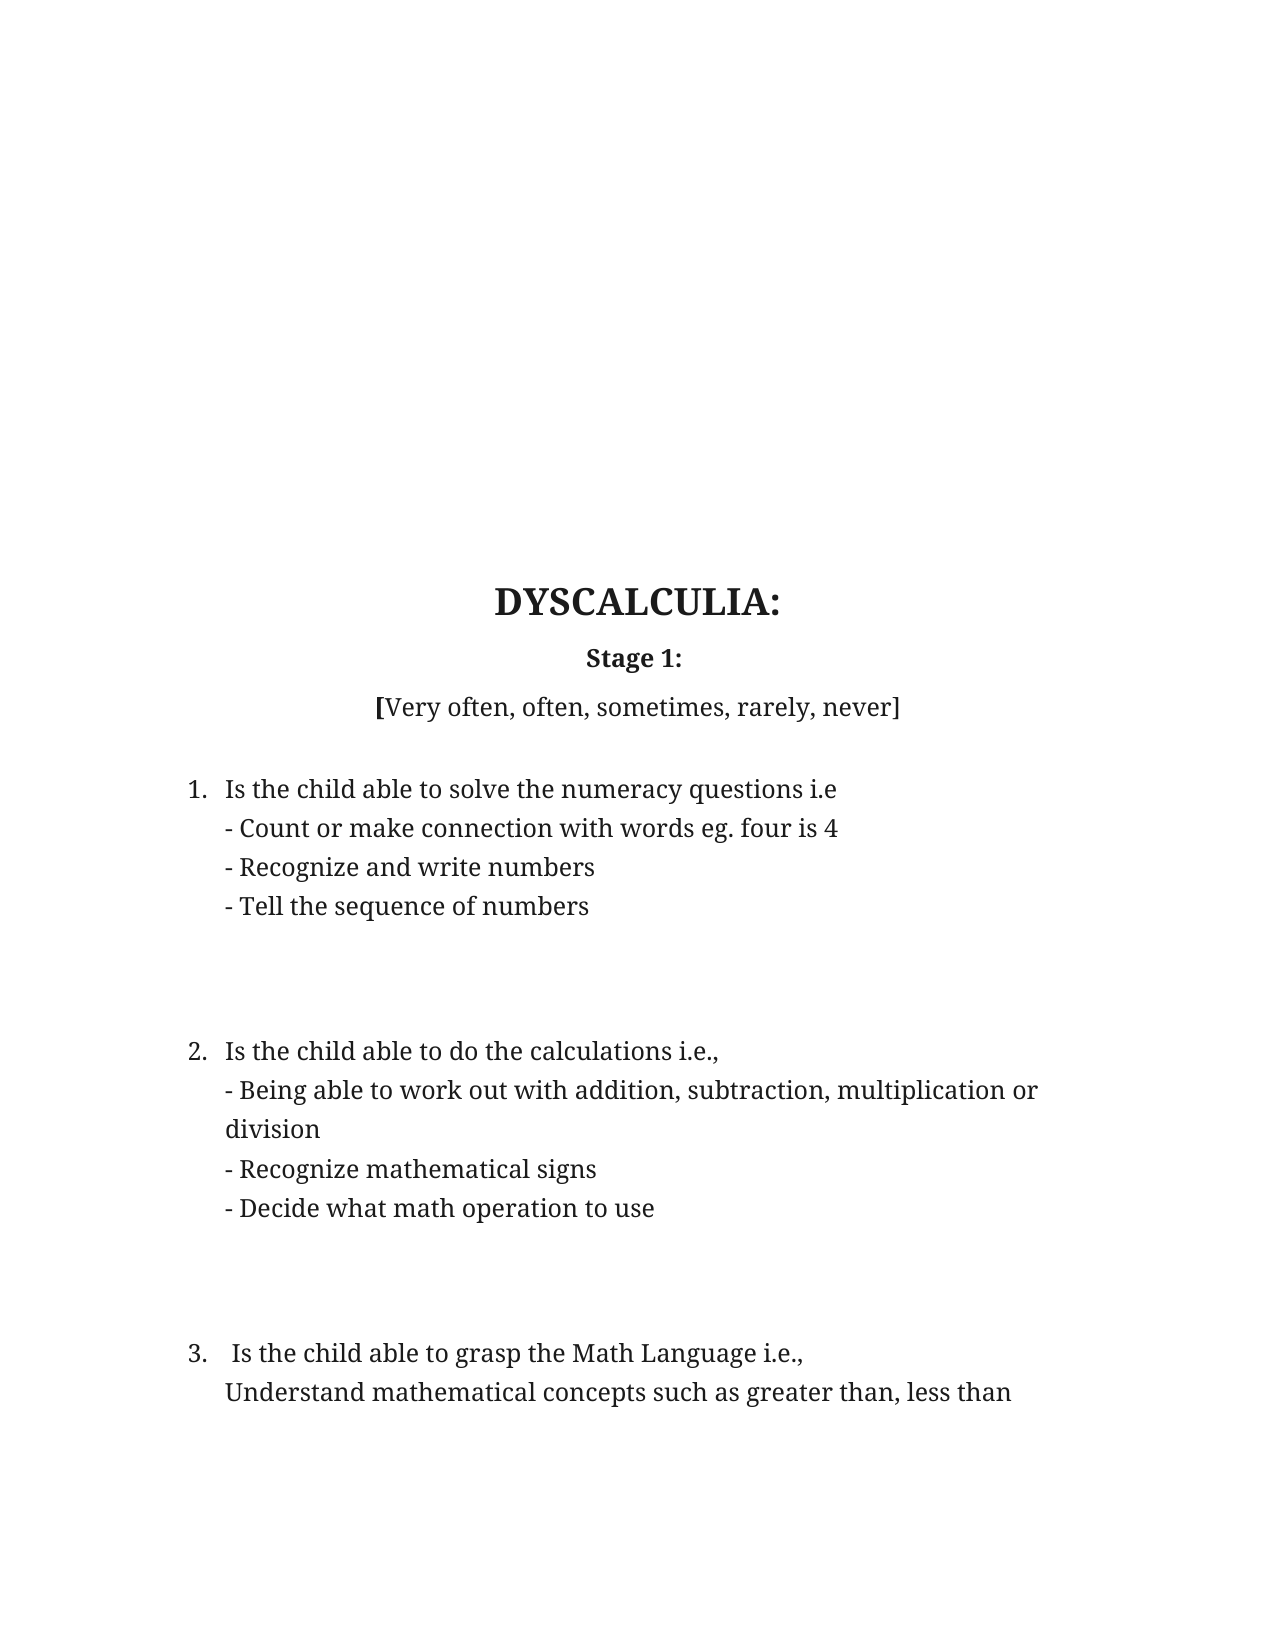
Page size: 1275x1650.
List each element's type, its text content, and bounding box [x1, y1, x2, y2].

list Is the child able to grasp the Math Language i.e., Understand mathematical concepts such as greater than, less than [187, 1335, 1125, 1409]
text DYSCALCULIA: Stage 1: [Very often, often, sometimes, rarely, never] [150, 575, 1125, 723]
list Is the child able to solve the numeracy questions i.e - Count or make connection with words eg. four is 4 - Recognize and write numbers - Tell the sequence of numbers [187, 771, 1125, 923]
list Is the child able to do the calculations i.e., - Being able to work out with addition, subtraction, multiplication or division - Recognize mathematical signs - Decide what math operation to use [187, 1034, 1125, 1224]
